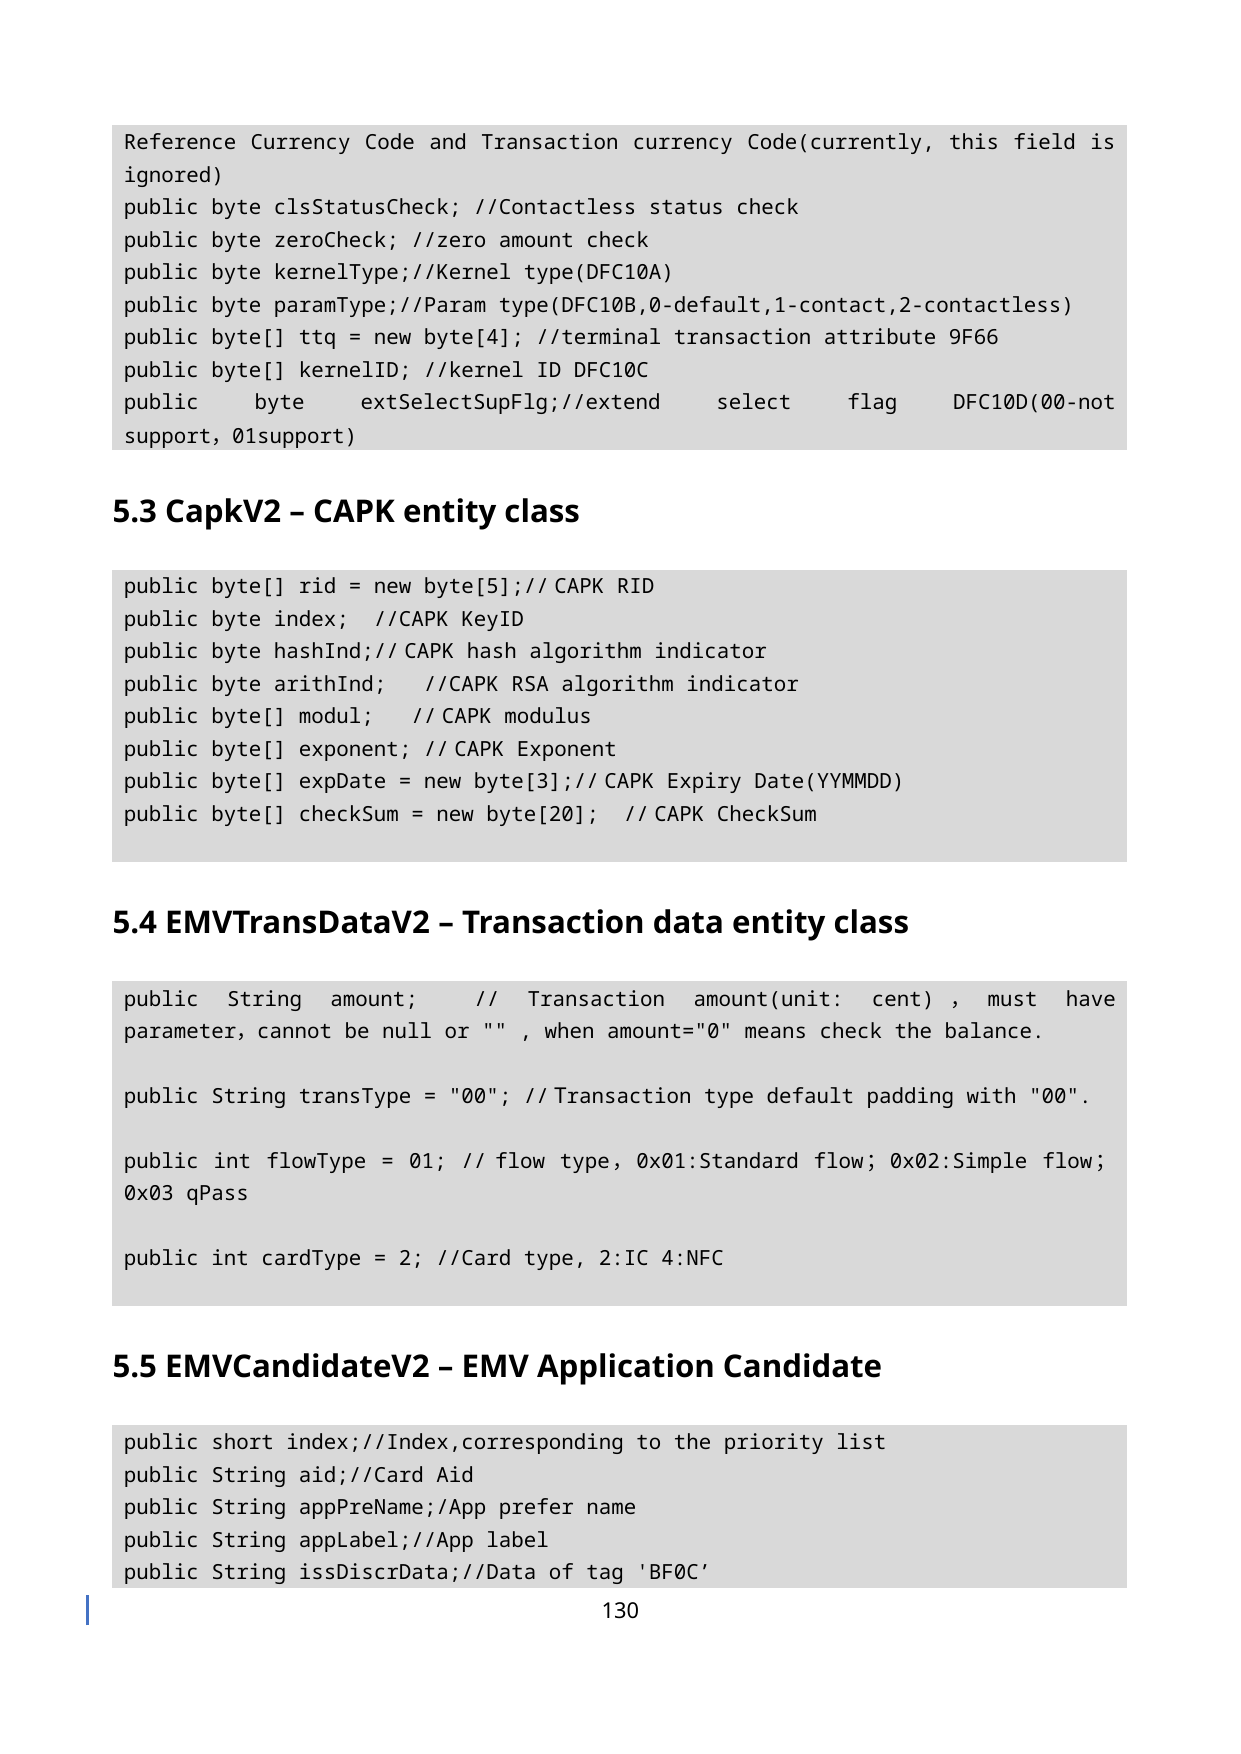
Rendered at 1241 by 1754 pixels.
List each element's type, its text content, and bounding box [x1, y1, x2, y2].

subtitle 5.3 CapkV2 – CAPK entity class [112, 477, 1128, 542]
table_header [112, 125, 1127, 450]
subtitle 5.5 EMVCandidateV2 – EMV Application Candidate [112, 1333, 1128, 1398]
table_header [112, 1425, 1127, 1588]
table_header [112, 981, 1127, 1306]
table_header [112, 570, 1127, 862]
subtitle 5.4 EMVTransDataV2 – Transaction data entity class [112, 889, 1128, 954]
